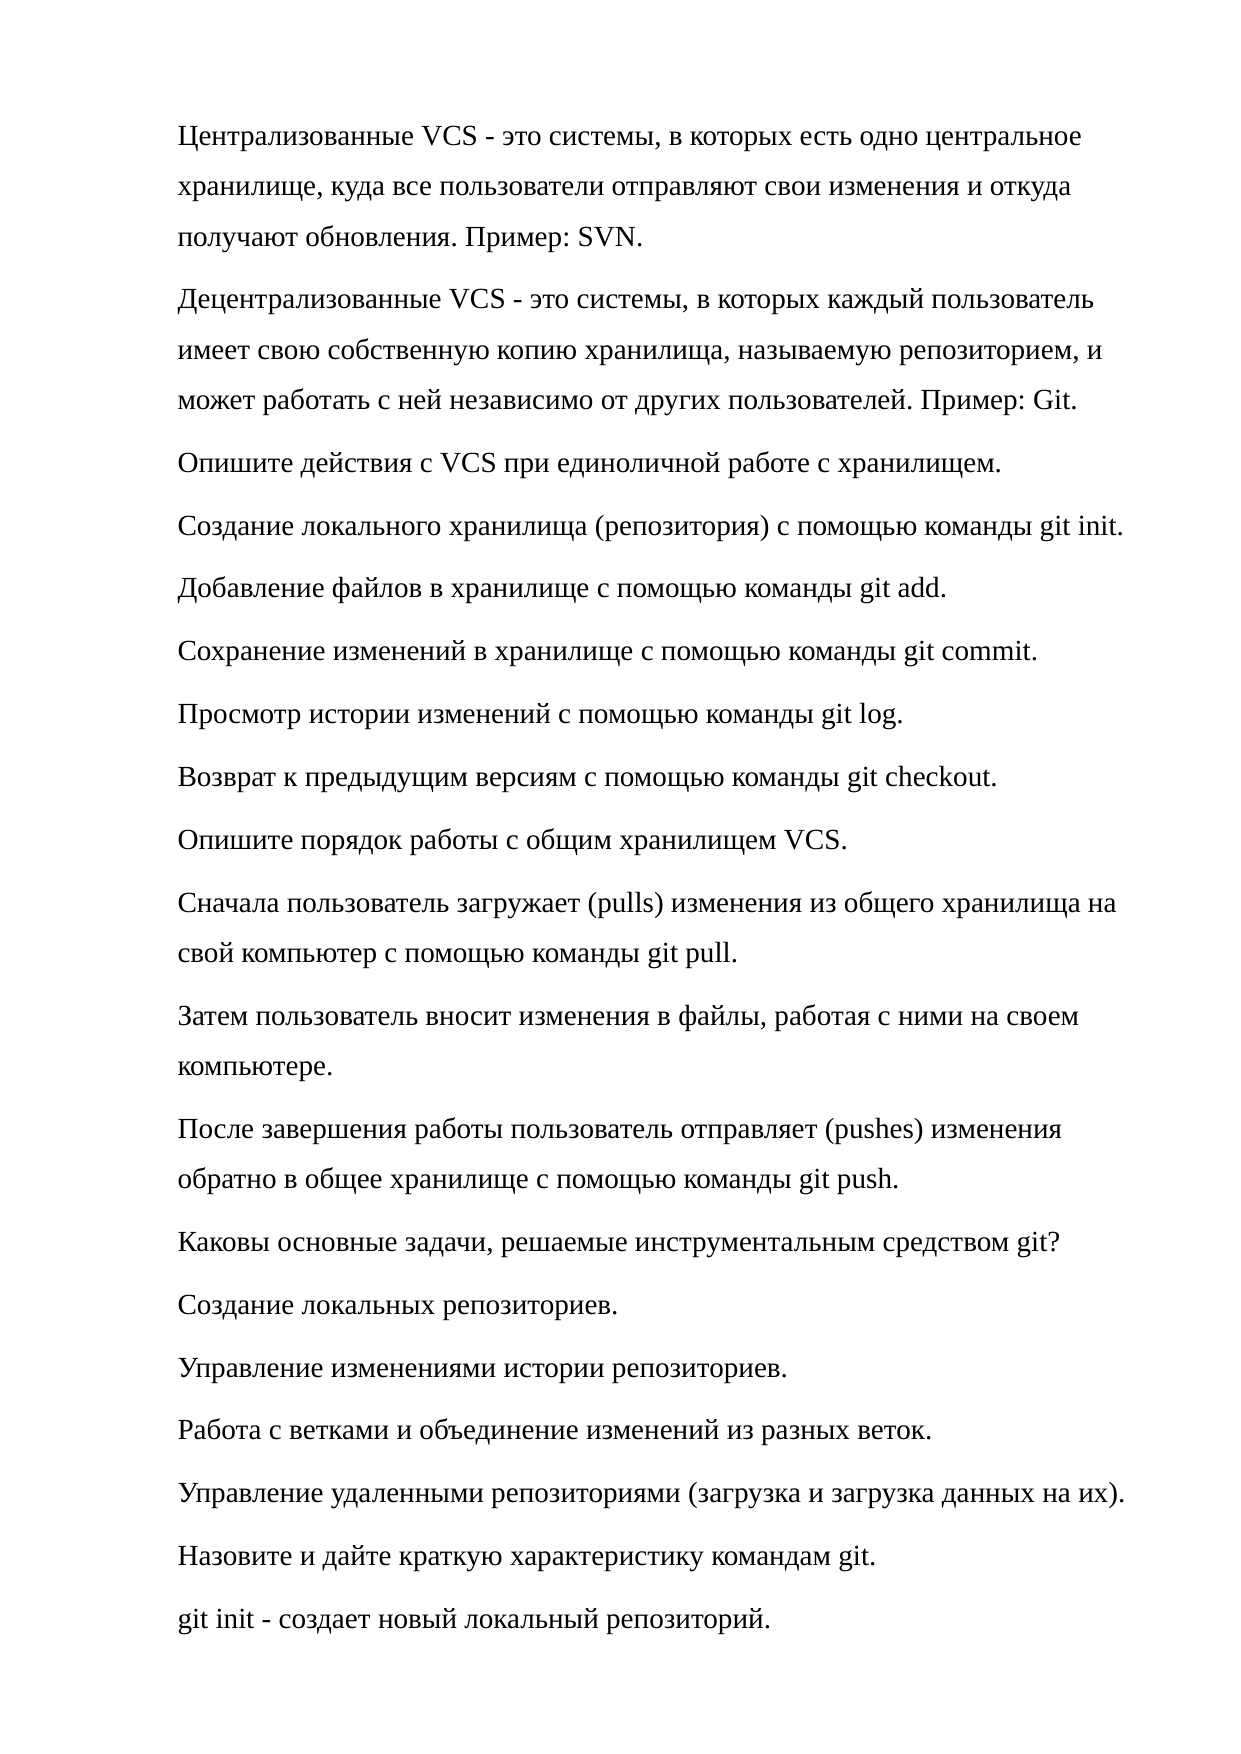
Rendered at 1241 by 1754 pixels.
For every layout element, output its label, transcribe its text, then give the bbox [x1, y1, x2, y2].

text git init - создает новый локальный репозиторий. [177, 1601, 1152, 1634]
text Возврат к предыдущим версиям с помощью команды git checkout. [177, 759, 1152, 793]
text Сохранение изменений в хранилище с помощью команды git commit. [177, 633, 1152, 667]
text Добавление файлов в хранилище с помощью команды git add. [177, 571, 1152, 604]
text Управление изменениями истории репозиториев. [177, 1350, 1152, 1383]
text Создание локальных репозиториев. [177, 1287, 1152, 1320]
text Децентрализованные VCS - это системы, в которых каждый пользователь имеет свою собственную копию хранилища, называемую репозиторием, и может работать с ней независимо от других пользователей. Пример: Git. [177, 282, 1152, 416]
text Управление удаленными репозиториями (загрузка и загрузка данных на их). [177, 1475, 1152, 1509]
text Сначала пользователь загружает (pulls) изменения из общего хранилища на свой компьютер с помощью команды git pull. [177, 885, 1152, 968]
text Опишите действия с VCS при единоличной работе с хранилищем. [177, 445, 1152, 478]
text Работа с ветками и объединение изменений из разных веток. [177, 1412, 1152, 1446]
text Назовите и дайте краткую характеристику командам git. [177, 1538, 1152, 1572]
text После завершения работы пользователь отправляет (pushes) изменения обратно в общее хранилище с помощью команды git push. [177, 1111, 1152, 1195]
text Просмотр истории изменений с помощью команды git log. [177, 696, 1152, 730]
text Создание локального хранилища (репозитория) с помощью команды git init. [177, 508, 1152, 541]
text Централизованные VCS - это системы, в которых есть одно центральное хранилище, куда все пользователи отправляют свои изменения и откуда получают обновления. Пример: SVN. [177, 118, 1152, 252]
text Опишите порядок работы с общим хранилищем VCS. [177, 822, 1152, 855]
text Каковы основные задачи, решаемые инструментальным средством git? [177, 1224, 1152, 1258]
text Затем пользователь вносит изменения в файлы, работая с ними на своем компьютере. [177, 998, 1152, 1082]
